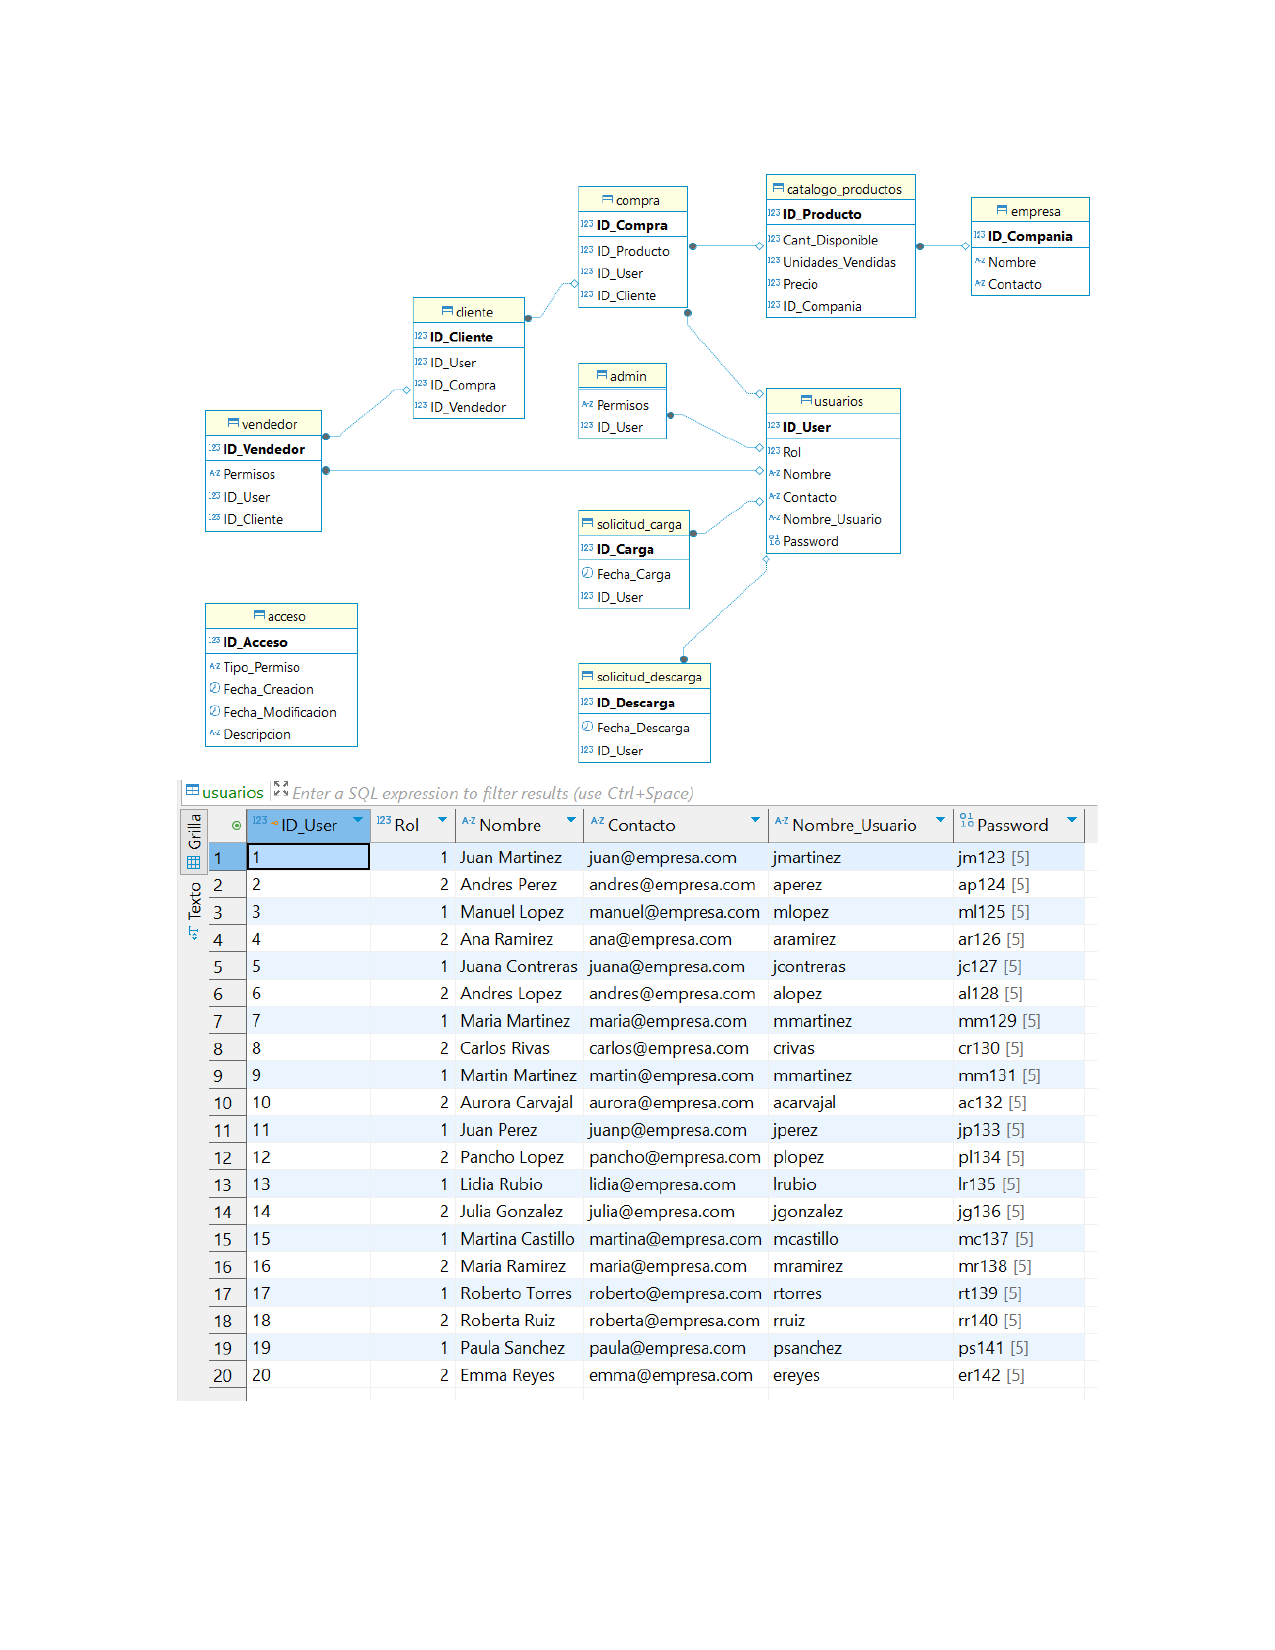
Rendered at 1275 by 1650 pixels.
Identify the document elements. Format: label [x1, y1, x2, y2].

picture [177, 780, 1098, 1401]
picture [177, 147, 1098, 778]
